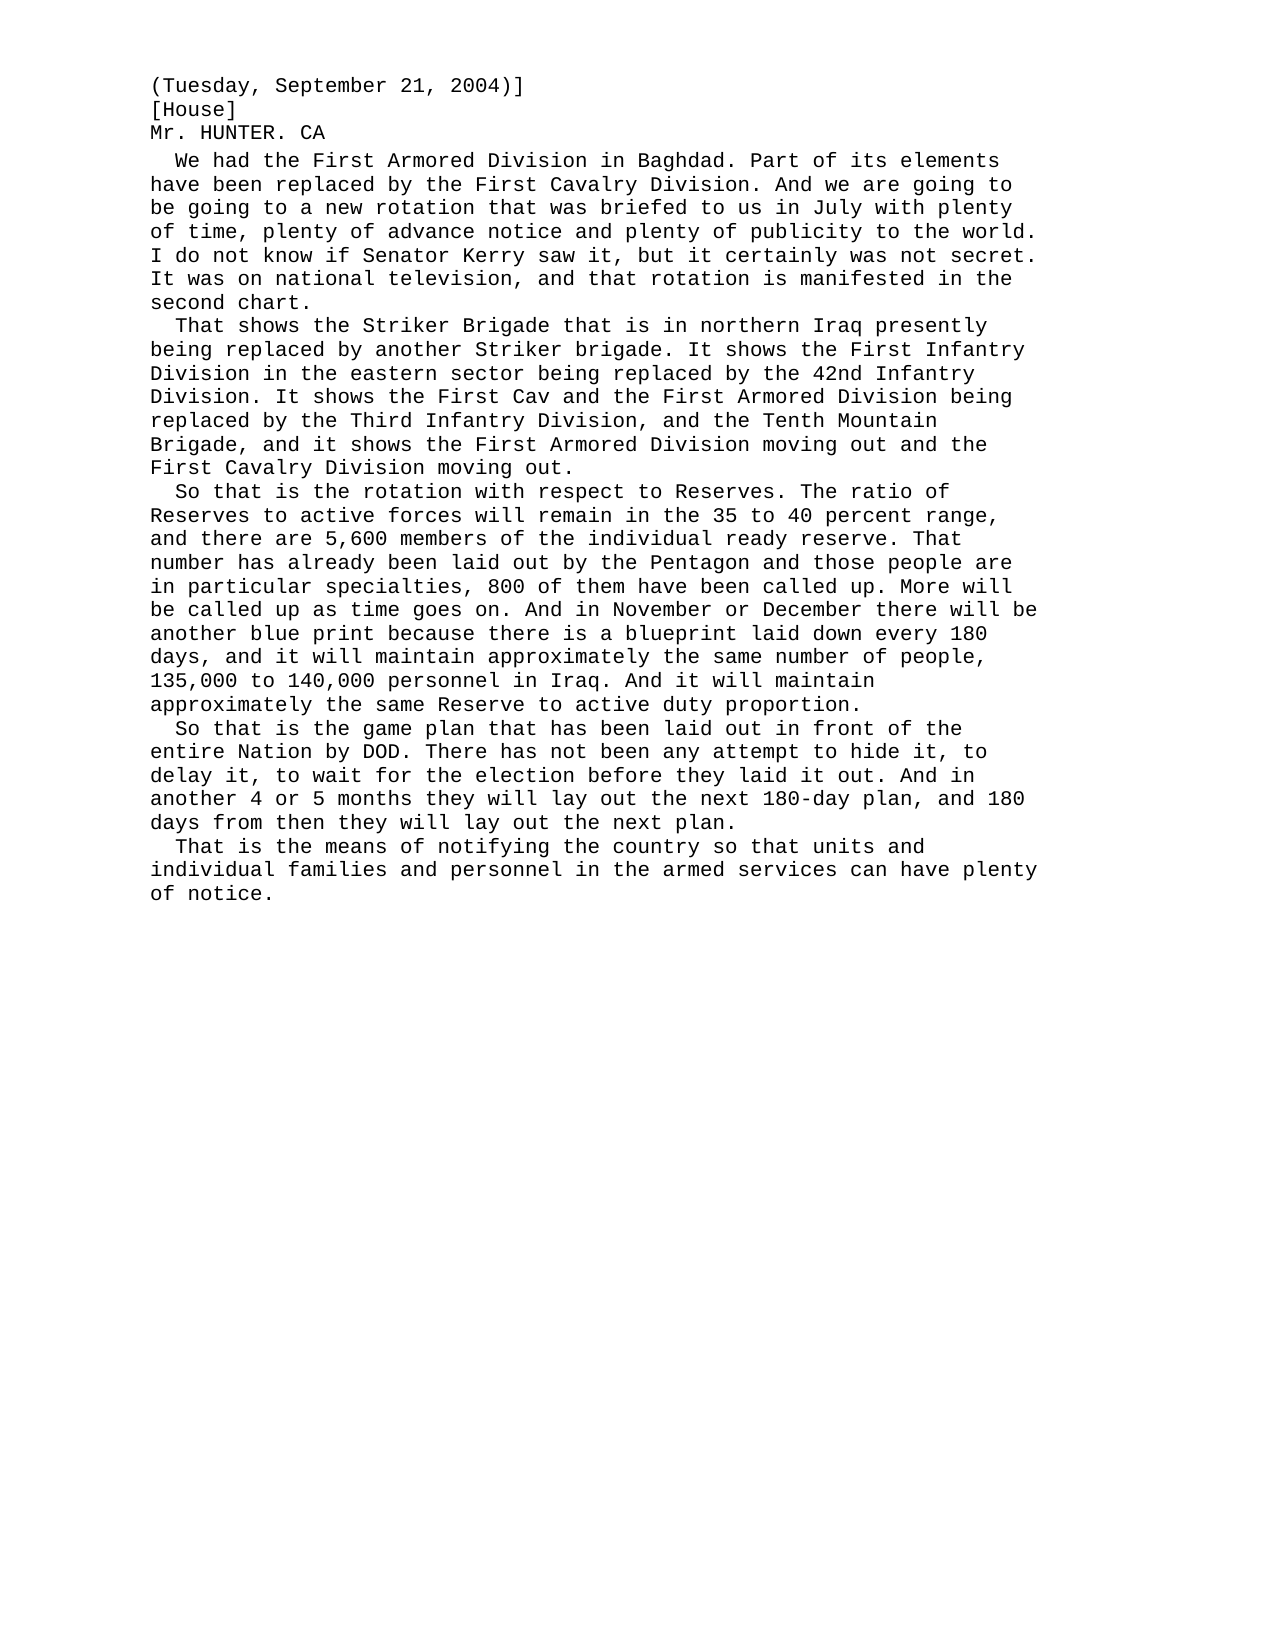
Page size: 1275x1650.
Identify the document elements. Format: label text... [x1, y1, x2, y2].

text Division. It shows the First Cav and the First Armored Division being [150, 386, 1125, 410]
text another 4 or 5 months they will lay out the next 180-day plan, and 180 [150, 788, 1125, 812]
text Brigade, and it shows the First Armored Division moving out and the [150, 434, 1125, 457]
text have been replaced by the First Cavalry Division. And we are going to [150, 174, 1125, 197]
text another blue print because there is a blueprint laid down every 180 [150, 623, 1125, 647]
text in particular specialties, 800 of them have been called up. More will [150, 576, 1125, 599]
text That is the means of notifying the country so that units and [150, 836, 1125, 859]
text replaced by the Third Infantry Division, and the Tenth Mountain [150, 410, 1125, 434]
text Reserves to active forces will remain in the 35 to 40 percent range, [150, 505, 1125, 528]
text days from then they will lay out the next plan. [150, 812, 1125, 836]
text First Cavalry Division moving out. [150, 457, 1125, 481]
text We had the First Armored Division in Baghdad. Part of its elements [150, 150, 1125, 174]
text be going to a new rotation that was briefed to us in July with plenty [150, 197, 1125, 221]
text be called up as time goes on. And in November or December there will be [150, 599, 1125, 623]
text I do not know if Senator Kerry saw it, but it certainly was not secret. [150, 244, 1125, 268]
text Division in the eastern sector being replaced by the 42nd Infantry [150, 363, 1125, 386]
text approximately the same Reserve to active duty proportion. [150, 694, 1125, 717]
text So that is the game plan that has been laid out in front of the [150, 717, 1125, 741]
text of notice. [150, 883, 1125, 907]
text being replaced by another Striker brigade. It shows the First Infantry [150, 339, 1125, 363]
text entire Nation by DOD. There has not been any attempt to hide it, to [150, 741, 1125, 765]
text delay it, to wait for the election before they laid it out. And in [150, 765, 1125, 788]
text That shows the Striker Brigade that is in northern Iraq presently [150, 316, 1125, 339]
text of time, plenty of advance notice and plenty of publicity to the world. [150, 221, 1125, 244]
text It was on national television, and that rotation is manifested in the [150, 268, 1125, 292]
text and there are 5,600 members of the individual ready reserve. That [150, 528, 1125, 552]
text number has already been laid out by the Pentagon and those people are [150, 552, 1125, 576]
text individual families and personnel in the armed services can have plenty [150, 859, 1125, 883]
text second chart. [150, 292, 1125, 316]
text 135,000 to 140,000 personnel in Iraq. And it will maintain [150, 670, 1125, 694]
text So that is the rotation with respect to Reserves. The ratio of [150, 481, 1125, 505]
text days, and it will maintain approximately the same number of people, [150, 647, 1125, 670]
